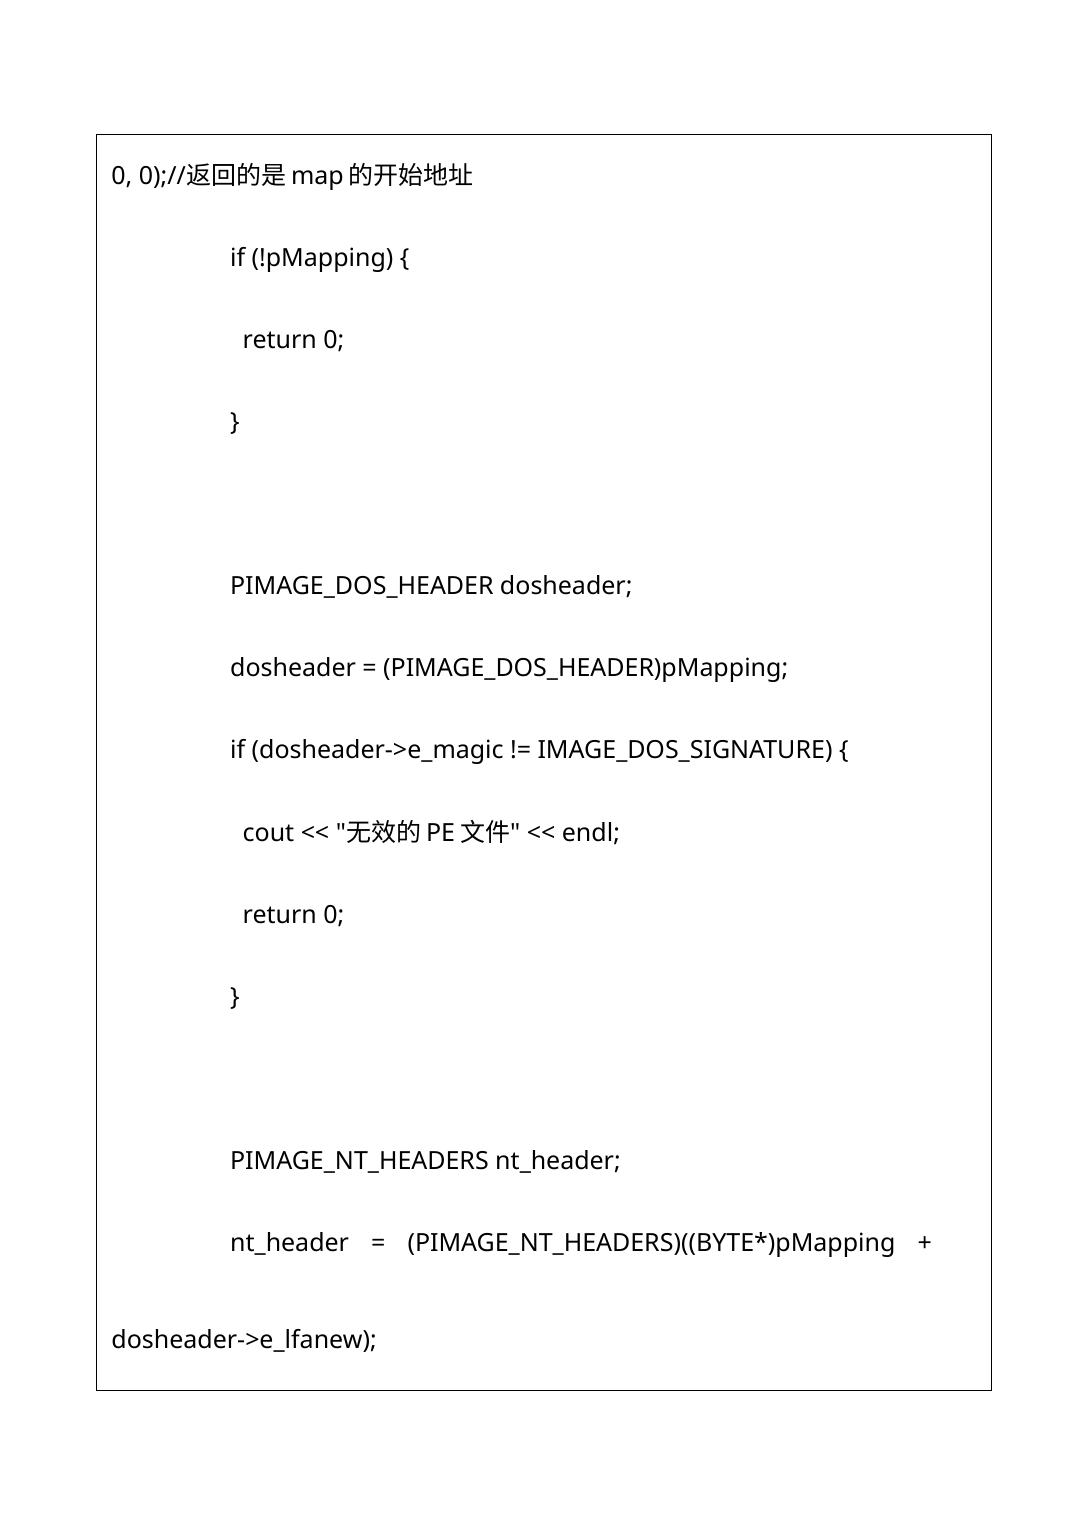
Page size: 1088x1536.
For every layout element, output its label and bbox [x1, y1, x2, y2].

table_cell [97, 135, 991, 1390]
